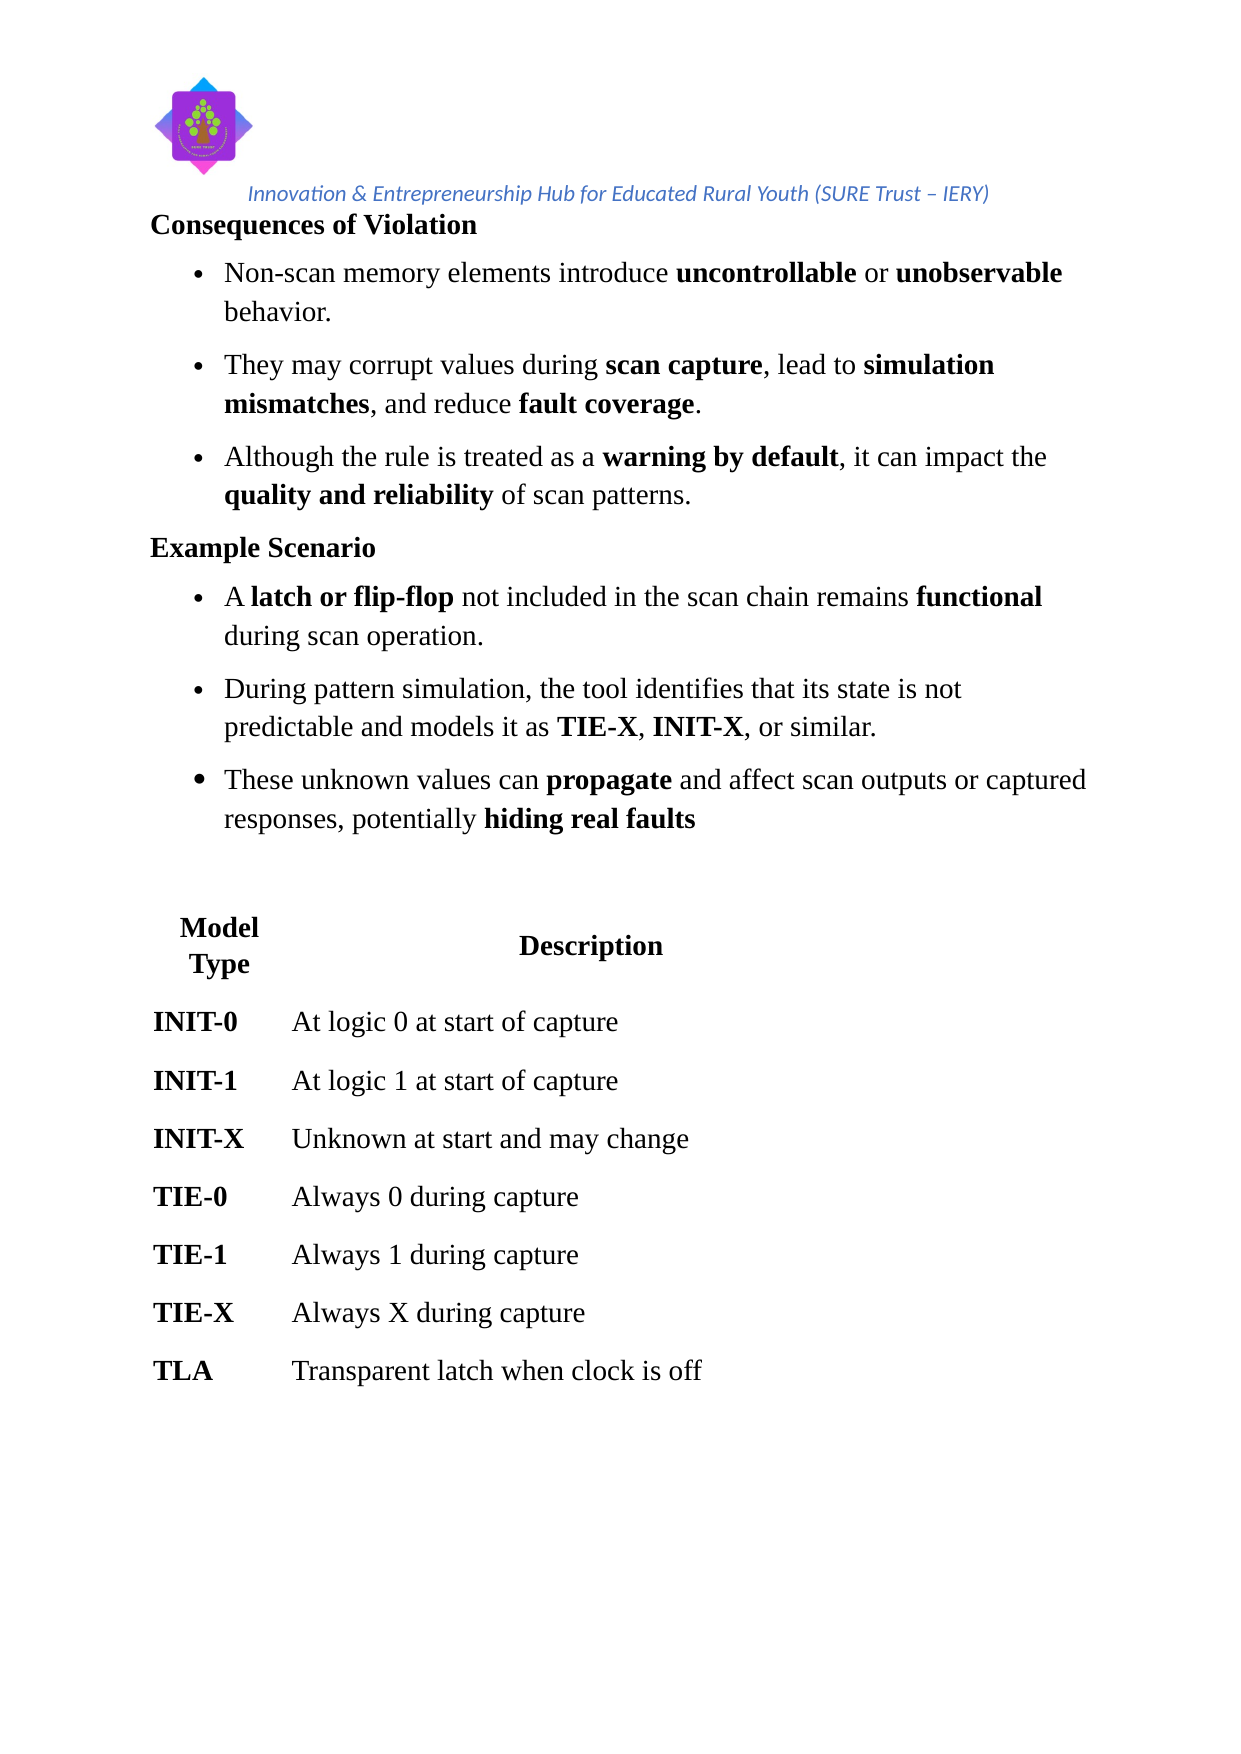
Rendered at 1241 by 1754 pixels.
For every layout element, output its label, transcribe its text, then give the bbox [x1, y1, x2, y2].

list During pattern simulation, the tool identifies that its state is not predictable and models it as TIE-X, INIT-X, or similar. [194, 671, 1090, 743]
table_cell Always 0 during capture [289, 1176, 893, 1234]
table_cell TLA [150, 1350, 288, 1408]
table_cell TIE-1 [150, 1234, 288, 1292]
subtitle Consequences of Violation [150, 207, 1090, 240]
list Non-scan memory elements introduce uncontrollable or unobservable behavior. [194, 256, 1090, 328]
list A latch or flip-flop not included in the scan chain remains functional during scan operation. [194, 579, 1090, 651]
table_cell INIT-0 [150, 1002, 288, 1060]
picture [150, 73, 255, 179]
list These unknown values can propagate and affect scan outputs or captured responses, potentially hiding real faults [194, 762, 1090, 835]
list They may corrupt values during scan capture, lead to simulation mismatches, and reduce fault coverage. [194, 347, 1090, 419]
table_cell At logic 1 at start of capture [289, 1060, 893, 1118]
table_cell Always X during capture [289, 1292, 893, 1350]
table_cell INIT-X [150, 1118, 288, 1176]
table_cell INIT-1 [150, 1060, 288, 1118]
table_cell Unknown at start and may change [289, 1118, 893, 1176]
table_cell Transparent latch when clock is off [289, 1350, 893, 1408]
table_header Description [289, 908, 893, 1002]
list Although the rule is treated as a warning by default, it can impact the quality and reliability of scan patterns. [194, 439, 1090, 511]
table_header Model Type [150, 908, 288, 1002]
table_cell Always 1 during capture [289, 1234, 893, 1292]
subtitle Example Scenario [150, 531, 1090, 564]
table_cell At logic 0 at start of capture [289, 1002, 893, 1060]
table_cell TIE-0 [150, 1176, 288, 1234]
table_cell TIE-X [150, 1292, 288, 1350]
